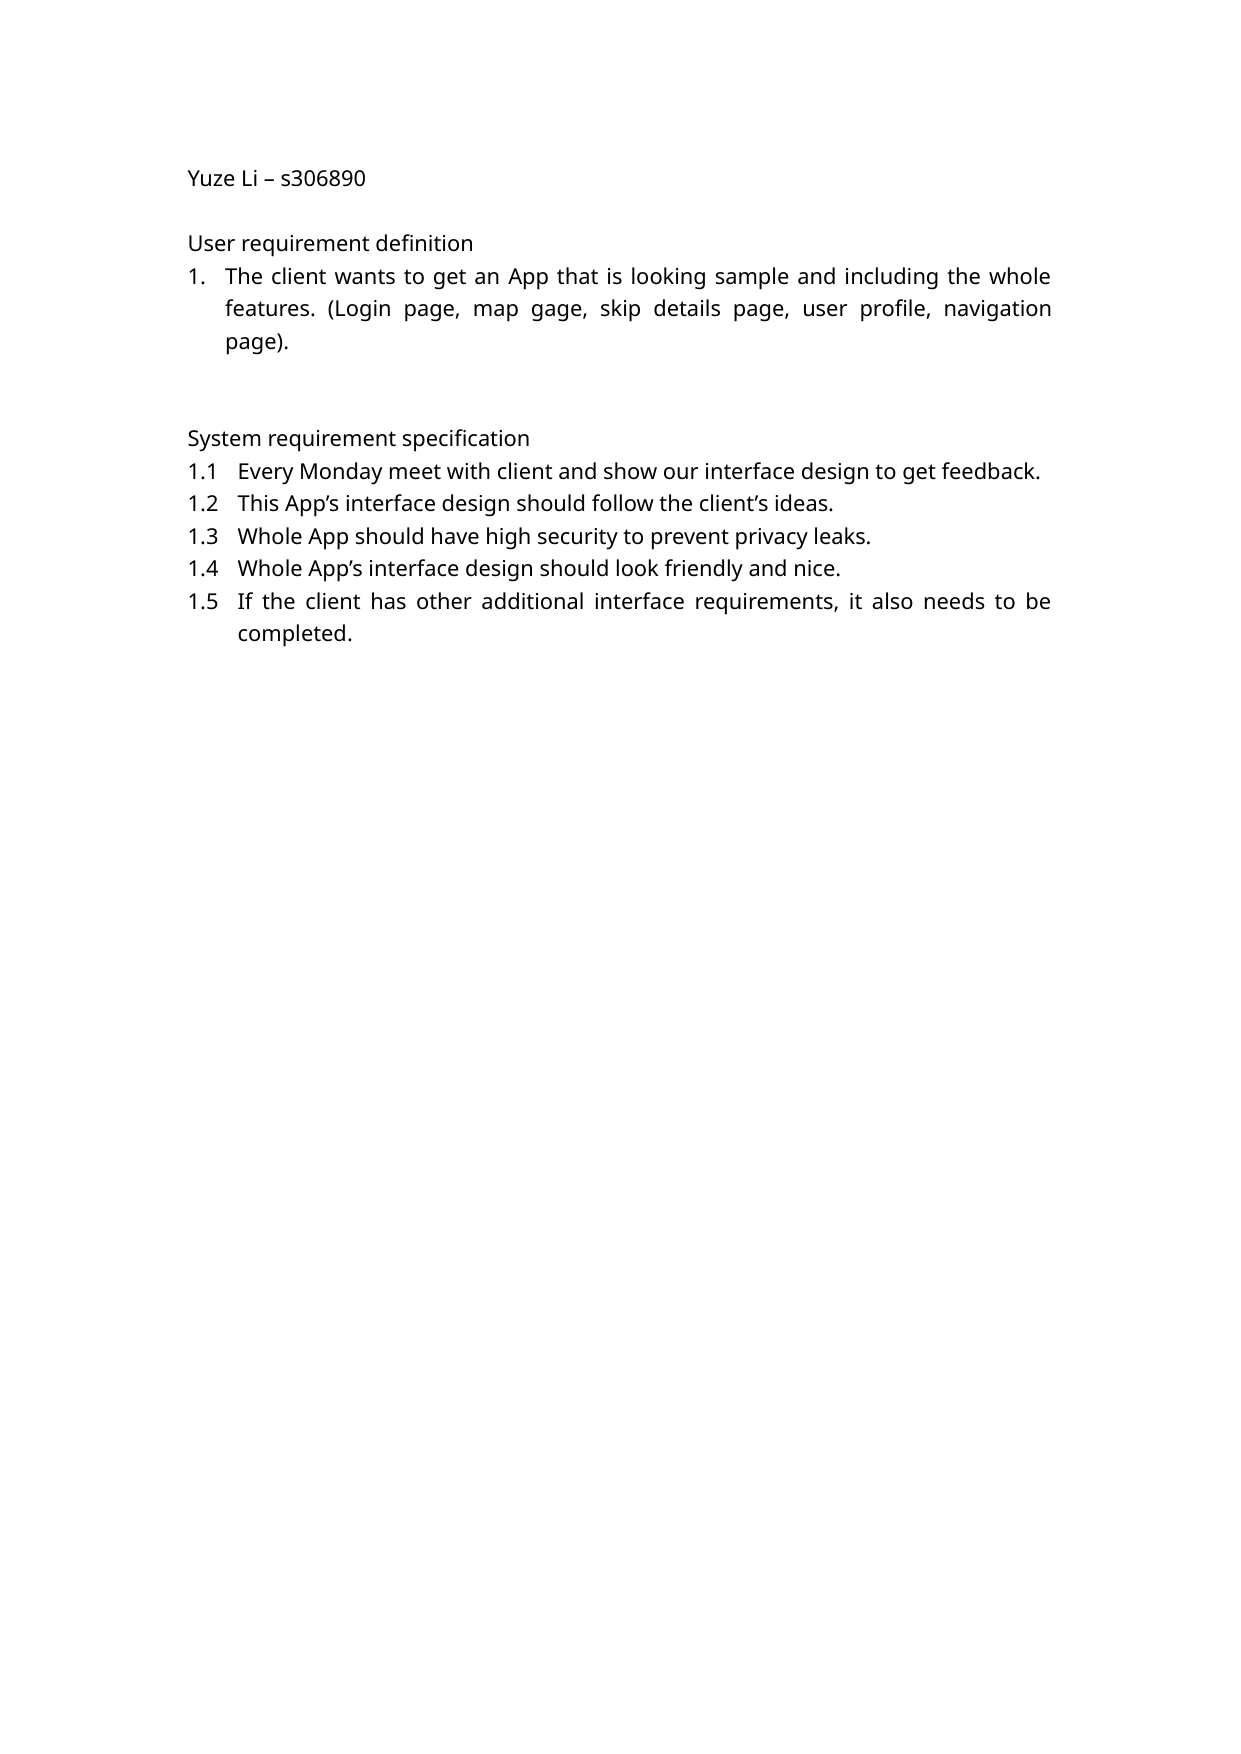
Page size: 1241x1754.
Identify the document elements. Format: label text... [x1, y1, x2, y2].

list Whole App should have high security to prevent privacy leaks. [187, 519, 1053, 552]
list Whole App’s interface design should look friendly and nice. [187, 552, 1053, 584]
list The client wants to get an App that is looking sample and including the whole features. (Login page, map gage, skip details page, user profile, navigation page). [187, 259, 1053, 357]
text Yuze Li – s306890 [187, 162, 1053, 194]
text User requirement definition [187, 227, 1053, 259]
list This App’s interface design should follow the client’s ideas. [187, 487, 1053, 519]
list If the client has other additional interface requirements, it also needs to be completed. [187, 584, 1053, 649]
list Every Monday meet with client and show our interface design to get feedback. [187, 454, 1053, 487]
text System requirement specification [187, 422, 1053, 454]
